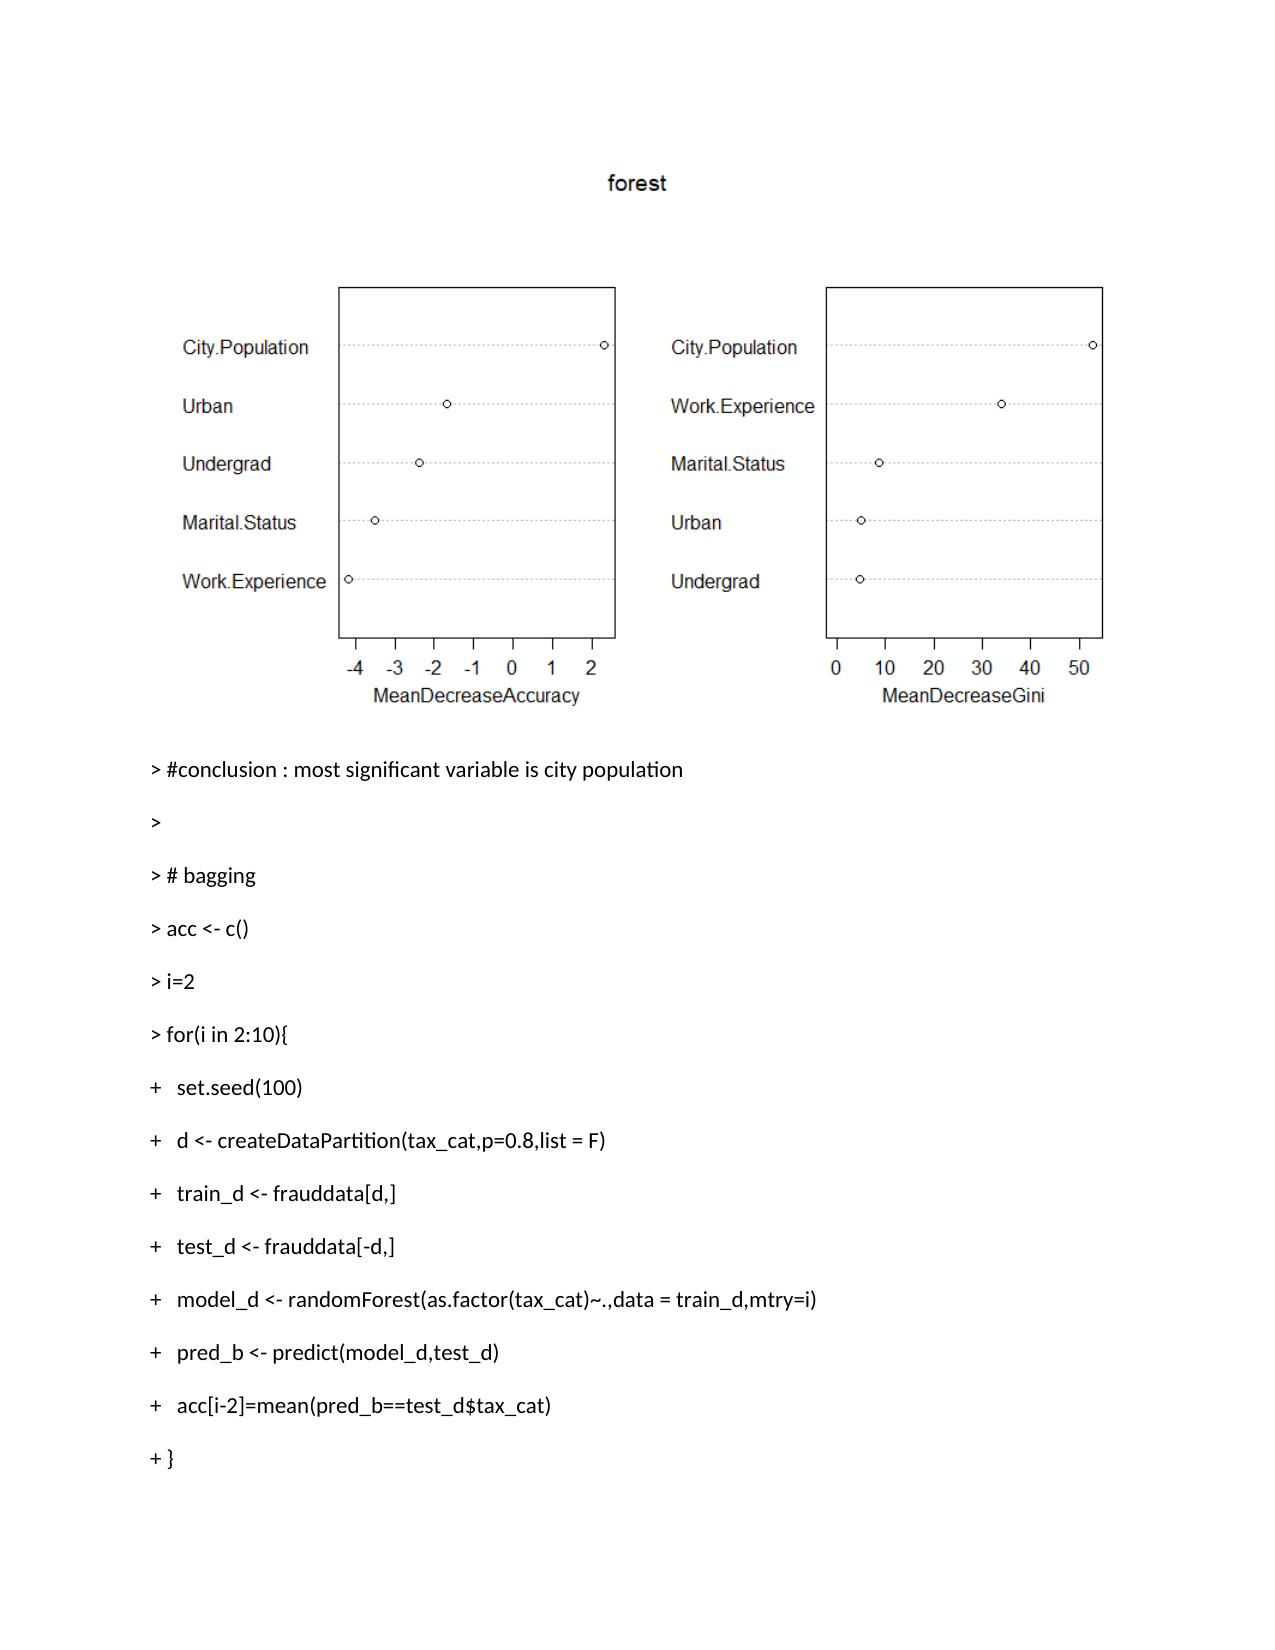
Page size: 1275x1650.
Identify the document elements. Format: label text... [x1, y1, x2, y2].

text > for(i in 2:10){ [150, 1020, 1125, 1048]
text > # bagging [150, 861, 1125, 889]
text + pred_b <- predict(model_d,test_d) [150, 1338, 1125, 1366]
text > [150, 808, 1125, 836]
text > acc <- c() [150, 914, 1125, 942]
picture [150, 150, 1125, 730]
text > #conclusion : most significant variable is city population [150, 755, 1125, 783]
text + model_d <- randomForest(as.factor(tax_cat)~.,data = train_d,mtry=i) [150, 1285, 1125, 1313]
text + acc[i-2]=mean(pred_b==test_d$tax_cat) [150, 1391, 1125, 1419]
text + set.seed(100) [150, 1073, 1125, 1101]
text + train_d <- frauddata[d,] [150, 1179, 1125, 1207]
text + } [150, 1444, 1125, 1472]
text + test_d <- frauddata[-d,] [150, 1232, 1125, 1260]
text > i=2 [150, 967, 1125, 995]
text + d <- createDataPartition(tax_cat,p=0.8,list = F) [150, 1126, 1125, 1154]
